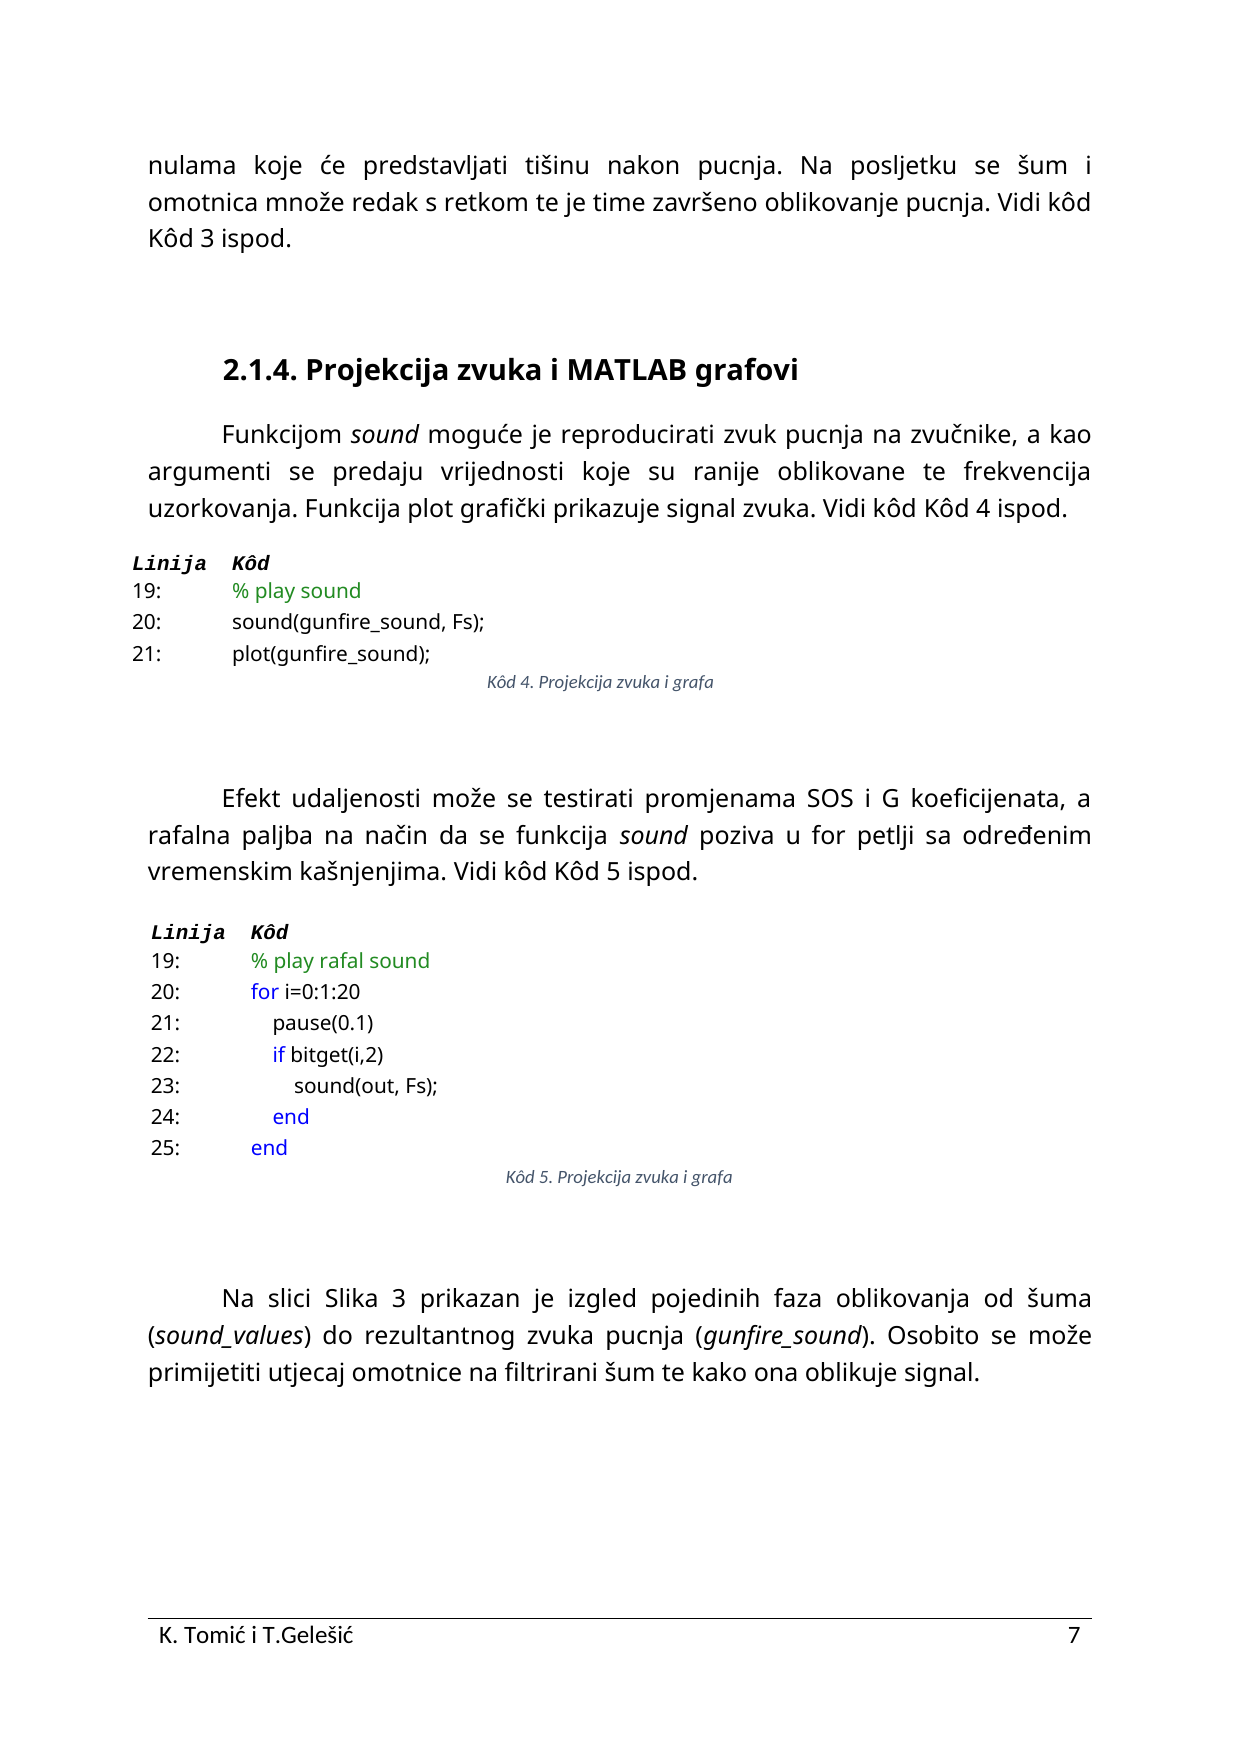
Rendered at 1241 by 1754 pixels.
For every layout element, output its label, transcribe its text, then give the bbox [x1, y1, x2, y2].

text Efekt udaljenosti može se testirati promjenama SOS i G koeficijenata, a rafalna paljba na način da se funkcija sound poziva u for petlji sa određenim vremenskim kašnjenjima. Vidi kôd 5 ispod. [148, 781, 1093, 888]
text Na slici 3 prikazan je izgled pojedinih faza oblikovanja od šuma (sound_values) do rezultantnog zvuka pucnja (gunfire_sound). Osobito se može primijetiti utjecaj omotnice na filtrirani šum te kako ona oblikuje signal. [148, 1281, 1093, 1389]
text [148, 148, 1093, 255]
subtitle Projekcija zvuka i MATLAB grafovi [223, 349, 1093, 388]
text Funkcijom sound moguće je reproducirati zvuk pucnja na zvučnike, a kao argumenti se predaju vrijednosti koje su ranije oblikovane te frekvencija uzorkovanja. Funkcija plot grafički prikazuje signal zvuka. Vidi kôd 4 ispod. [148, 417, 1093, 524]
